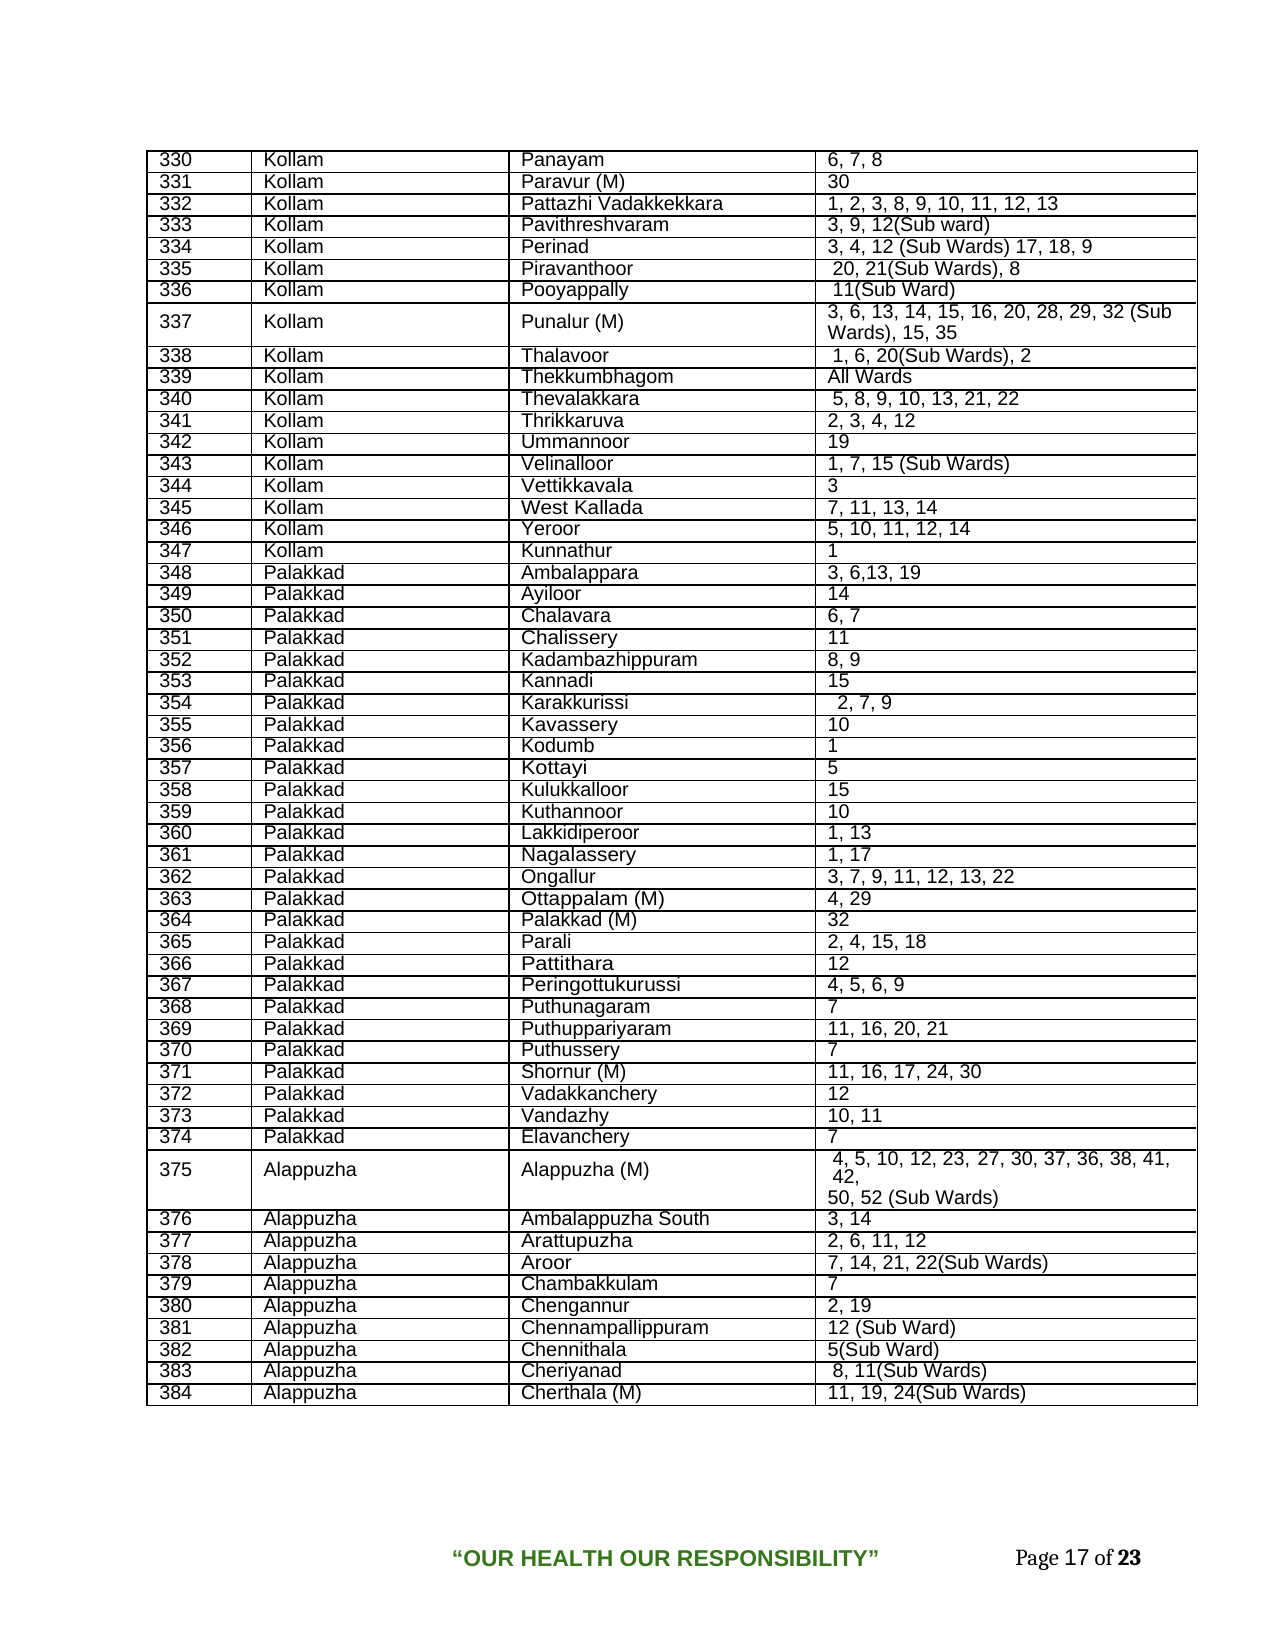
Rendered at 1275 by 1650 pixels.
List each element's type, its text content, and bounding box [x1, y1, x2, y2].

table_cell Palakkad [252, 977, 508, 997]
table_cell 1 [816, 541, 1197, 563]
table_cell 4, 5, 10, 12, 23, 27, 30, 37, 36, 38, 41, 42, 50, 52 (Sub Wards) [816, 1149, 1197, 1209]
table_cell Thekkumbhagom [510, 369, 815, 389]
table_header Kollam [252, 152, 508, 172]
table_cell 358 [148, 781, 251, 802]
table_cell 7, 14, 21, 22(Sub Wards) [816, 1253, 1197, 1274]
table_cell 1, 6, 20(Sub Wards), 2 [816, 346, 1197, 367]
table_cell Ambalappara [510, 564, 815, 584]
table_cell 347 [148, 543, 251, 563]
table_cell 5, 10, 11, 12, 14 [816, 519, 1197, 541]
table_cell 2, 6, 11, 12 [816, 1231, 1197, 1253]
table_cell 381 [148, 1319, 251, 1339]
table_cell Kulukkalloor [510, 781, 815, 802]
table_cell 345 [148, 499, 251, 519]
table_cell 344 [148, 477, 251, 497]
table_cell Palakkad [252, 912, 508, 932]
table_cell Lakkidiperoor [510, 825, 815, 845]
table_cell Alappuzha [252, 1341, 508, 1361]
table_cell 11, 19, 24(Sub Wards) [816, 1383, 1197, 1405]
table_cell Chambakkulam [510, 1276, 815, 1296]
table_cell 11, 16, 20, 21 [816, 1019, 1197, 1040]
table_cell 369 [148, 1020, 251, 1040]
table_cell Palakkad (M) [510, 912, 815, 932]
table_cell Kadambazhippuram [510, 651, 815, 671]
table_cell 3, 6,13, 19 [816, 563, 1197, 584]
table_cell Alappuzha [252, 1254, 508, 1274]
table_cell Shornur (M) [510, 1064, 815, 1084]
table_cell Palakkad [252, 760, 508, 780]
table_cell 2, 3, 4, 12 [816, 411, 1197, 432]
table_cell Aroor [510, 1254, 815, 1274]
table_cell 3, 7, 9, 11, 12, 13, 22 [816, 867, 1197, 888]
table_cell 2, 7, 9 [816, 693, 1197, 715]
table_cell Palakkad [252, 868, 508, 888]
table_cell Peringottukurussi [510, 977, 815, 997]
table_cell 379 [148, 1276, 251, 1296]
table_cell 1, 7, 15 (Sub Wards) [816, 454, 1197, 476]
table_cell 32 [816, 910, 1197, 932]
table_cell 10 [816, 802, 1197, 823]
table_cell Palakkad [252, 1129, 508, 1149]
table_cell 5(Sub Ward) [816, 1340, 1197, 1361]
table_cell Chengannur [510, 1298, 815, 1318]
table_cell 7 [816, 997, 1197, 1019]
table_cell Kollam [252, 434, 508, 454]
table_cell 368 [148, 999, 251, 1019]
table_cell Palakkad [252, 651, 508, 671]
table_cell 349 [148, 586, 251, 606]
table_cell Elavanchery [510, 1129, 815, 1149]
table_cell 348 [148, 564, 251, 584]
table_cell Palakkad [252, 803, 508, 823]
table_cell 3, 6, 13, 14, 15, 16, 20, 28, 29, 32 (Sub Wards), 15, 35 [816, 302, 1197, 346]
table_cell 15 [816, 780, 1197, 802]
table_cell 1, 17 [816, 845, 1197, 867]
table_cell 370 [148, 1042, 251, 1062]
table_cell 340 [148, 391, 251, 411]
table_cell 3, 9, 12(Sub ward) [816, 215, 1197, 237]
table_cell Chalavara [510, 608, 815, 628]
table_cell 362 [148, 868, 251, 888]
table_cell 15 [816, 671, 1197, 693]
table_cell 350 [148, 608, 251, 628]
table_cell Puthuppariyaram [510, 1020, 815, 1040]
table_cell Alappuzha [252, 1363, 508, 1383]
table_cell 14 [816, 584, 1197, 606]
table_cell All Wards [816, 367, 1197, 389]
table_cell 11, 16, 17, 24, 30 [816, 1062, 1197, 1084]
table_cell Palakkad [252, 933, 508, 953]
table_cell Palakkad [252, 738, 508, 758]
table_cell Yeroor [510, 521, 815, 541]
table_cell Kollam [252, 217, 508, 237]
table_cell 1, 13 [816, 823, 1197, 845]
table_header 330 [148, 152, 251, 172]
table_cell Kunnathur [510, 543, 815, 563]
table_cell 8, 9 [816, 650, 1197, 671]
table_cell 378 [148, 1254, 251, 1274]
table_cell Kollam [252, 347, 508, 367]
table_cell 359 [148, 803, 251, 823]
table_cell Pavithreshvaram [510, 217, 815, 237]
table_cell Velinalloor [510, 456, 815, 476]
table_cell Palakkad [252, 1020, 508, 1040]
table_cell 3 [816, 476, 1197, 497]
table_cell 374 [148, 1129, 251, 1149]
table_cell Kollam [252, 391, 508, 411]
table_cell 7 [816, 1274, 1197, 1296]
table_cell Kuthannoor [510, 803, 815, 823]
table_cell Kollam [252, 369, 508, 389]
table_cell 12 (Sub Ward) [816, 1318, 1197, 1339]
table_cell Kollam [252, 499, 508, 519]
table_cell Palakkad [252, 564, 508, 584]
table_cell Kollam [252, 543, 508, 563]
table_cell Nagalassery [510, 847, 815, 867]
table_cell Kollam [252, 304, 508, 346]
table_cell Piravanthoor [510, 260, 815, 280]
table_cell 8, 11(Sub Wards) [816, 1361, 1197, 1383]
table_cell Chennampallippuram [510, 1319, 815, 1339]
table_cell Thrikkaruva [510, 412, 815, 432]
table_cell Alappuzha [252, 1151, 508, 1209]
table_cell 356 [148, 738, 251, 758]
table_cell 364 [148, 912, 251, 932]
table_cell Ambalappuzha South [510, 1211, 815, 1231]
table_cell Palakkad [252, 1042, 508, 1062]
table_cell Kollam [252, 456, 508, 476]
table_cell Pattithara [510, 955, 815, 975]
table_cell Kollam [252, 477, 508, 497]
table_cell 1 [816, 736, 1197, 758]
table_cell Kollam [252, 521, 508, 541]
table_cell 375 [148, 1151, 251, 1209]
table_cell 383 [148, 1363, 251, 1383]
table_cell 7 [816, 1127, 1197, 1149]
table_cell Ongallur [510, 868, 815, 888]
table_cell Kottayi [510, 760, 815, 780]
table_cell Pattazhi Vadakkekkara [510, 195, 815, 215]
table_cell 376 [148, 1211, 251, 1231]
table_cell Ummannoor [510, 434, 815, 454]
table_cell Palakkad [252, 608, 508, 628]
table_cell Kodumb [510, 738, 815, 758]
table_cell 11 [816, 628, 1197, 649]
table_cell Paravur (M) [510, 173, 815, 193]
table_cell Palakkad [252, 825, 508, 845]
table_cell 354 [148, 695, 251, 715]
table_cell 2, 4, 15, 18 [816, 932, 1197, 953]
table_cell Palakkad [252, 630, 508, 649]
table_cell 361 [148, 847, 251, 867]
table_cell Kollam [252, 412, 508, 432]
table_cell Karakkurissi [510, 695, 815, 715]
table_cell Thalavoor [510, 347, 815, 367]
table_cell Parali [510, 933, 815, 953]
table_cell Kannadi [510, 673, 815, 693]
table_cell Thevalakkara [510, 391, 815, 411]
table_cell 377 [148, 1233, 251, 1253]
table_cell Puthussery [510, 1042, 815, 1062]
table_cell 1, 2, 3, 8, 9, 10, 11, 12, 13 [816, 193, 1197, 215]
table_cell Pooyappally [510, 282, 815, 302]
table_cell 7 [816, 1040, 1197, 1062]
table_cell Kavassery [510, 716, 815, 736]
table_cell 337 [148, 304, 251, 346]
table_cell 19 [816, 433, 1197, 454]
table_cell 357 [148, 760, 251, 780]
table_cell 355 [148, 716, 251, 736]
table_cell 332 [148, 195, 251, 215]
table_cell 5, 8, 9, 10, 13, 21, 22 [816, 389, 1197, 411]
table_cell 384 [148, 1385, 251, 1405]
table_cell 12 [816, 1084, 1197, 1106]
table_cell 30 [816, 172, 1197, 193]
table_cell Palakkad [252, 999, 508, 1019]
table_cell Palakkad [252, 586, 508, 606]
table_cell Palakkad [252, 1085, 508, 1106]
table_header Panayam [510, 152, 815, 172]
table_cell 363 [148, 890, 251, 910]
table_cell 341 [148, 412, 251, 432]
table_cell 5 [816, 758, 1197, 780]
table_cell 336 [148, 282, 251, 302]
table_cell 334 [148, 238, 251, 258]
table_cell 4, 5, 6, 9 [816, 975, 1197, 997]
table_cell Alappuzha [252, 1319, 508, 1339]
table_cell 3, 4, 12 (Sub Wards) 17, 18, 9 [816, 237, 1197, 258]
table_cell 331 [148, 173, 251, 193]
table_cell 382 [148, 1341, 251, 1361]
table_cell 351 [148, 630, 251, 649]
table_cell Vettikkavala [510, 477, 815, 497]
table_cell 2, 19 [816, 1296, 1197, 1318]
table_cell Ayiloor [510, 586, 815, 606]
table_cell 7, 11, 13, 14 [816, 498, 1197, 519]
table_cell 20, 21(Sub Wards), 8 [816, 259, 1197, 280]
table_cell 343 [148, 456, 251, 476]
table_cell Alappuzha [252, 1211, 508, 1231]
table_cell Palakkad [252, 847, 508, 867]
table_cell Palakkad [252, 695, 508, 715]
table_cell 360 [148, 825, 251, 845]
table_cell 4, 29 [816, 888, 1197, 910]
table_cell 366 [148, 955, 251, 975]
table_cell Palakkad [252, 1107, 508, 1127]
table_cell Kollam [252, 195, 508, 215]
table_cell Vandazhy [510, 1107, 815, 1127]
table_cell 373 [148, 1107, 251, 1127]
table_cell West Kallada [510, 499, 815, 519]
table_cell Punalur (M) [510, 304, 815, 346]
table_cell 365 [148, 933, 251, 953]
table_cell Kollam [252, 173, 508, 193]
table_cell Cheriyanad [510, 1363, 815, 1383]
table_cell Alappuzha [252, 1385, 508, 1405]
table_cell 367 [148, 977, 251, 997]
table_cell Alappuzha [252, 1298, 508, 1318]
table_cell 333 [148, 217, 251, 237]
table_cell Ottappalam (M) [510, 890, 815, 910]
table_cell 339 [148, 369, 251, 389]
table_cell Puthunagaram [510, 999, 815, 1019]
table_cell 352 [148, 651, 251, 671]
table_cell Palakkad [252, 716, 508, 736]
table_cell 6, 7 [816, 606, 1197, 628]
table_cell Kollam [252, 282, 508, 302]
table_cell 372 [148, 1085, 251, 1106]
table_cell 3, 14 [816, 1209, 1197, 1231]
table_cell Palakkad [252, 1064, 508, 1084]
table_cell 380 [148, 1298, 251, 1318]
table_cell Vadakkanchery [510, 1085, 815, 1106]
table_cell Kollam [252, 238, 508, 258]
table_cell 10 [816, 715, 1197, 736]
table_cell 11(Sub Ward) [816, 280, 1197, 302]
table_cell Alappuzha (M) [510, 1151, 815, 1209]
table_header 6, 7, 8 [816, 152, 1197, 172]
table_cell Alappuzha [252, 1276, 508, 1296]
table_cell Chalissery [510, 630, 815, 649]
table_cell Alappuzha [252, 1233, 508, 1253]
table_cell Kollam [252, 260, 508, 280]
table_cell Palakkad [252, 781, 508, 802]
table_cell 12 [816, 954, 1197, 975]
table_cell Palakkad [252, 955, 508, 975]
table_cell Arattupuzha [510, 1233, 815, 1253]
table_cell 335 [148, 260, 251, 280]
table_cell Perinad [510, 238, 815, 258]
table_cell Palakkad [252, 673, 508, 693]
table_cell 338 [148, 347, 251, 367]
table_cell 342 [148, 434, 251, 454]
table_cell Palakkad [252, 890, 508, 910]
table_cell Chennithala [510, 1341, 815, 1361]
table_cell 353 [148, 673, 251, 693]
table_cell 346 [148, 521, 251, 541]
table_cell 371 [148, 1064, 251, 1084]
table_cell Cherthala (M) [510, 1385, 815, 1405]
table_cell 10, 11 [816, 1106, 1197, 1127]
